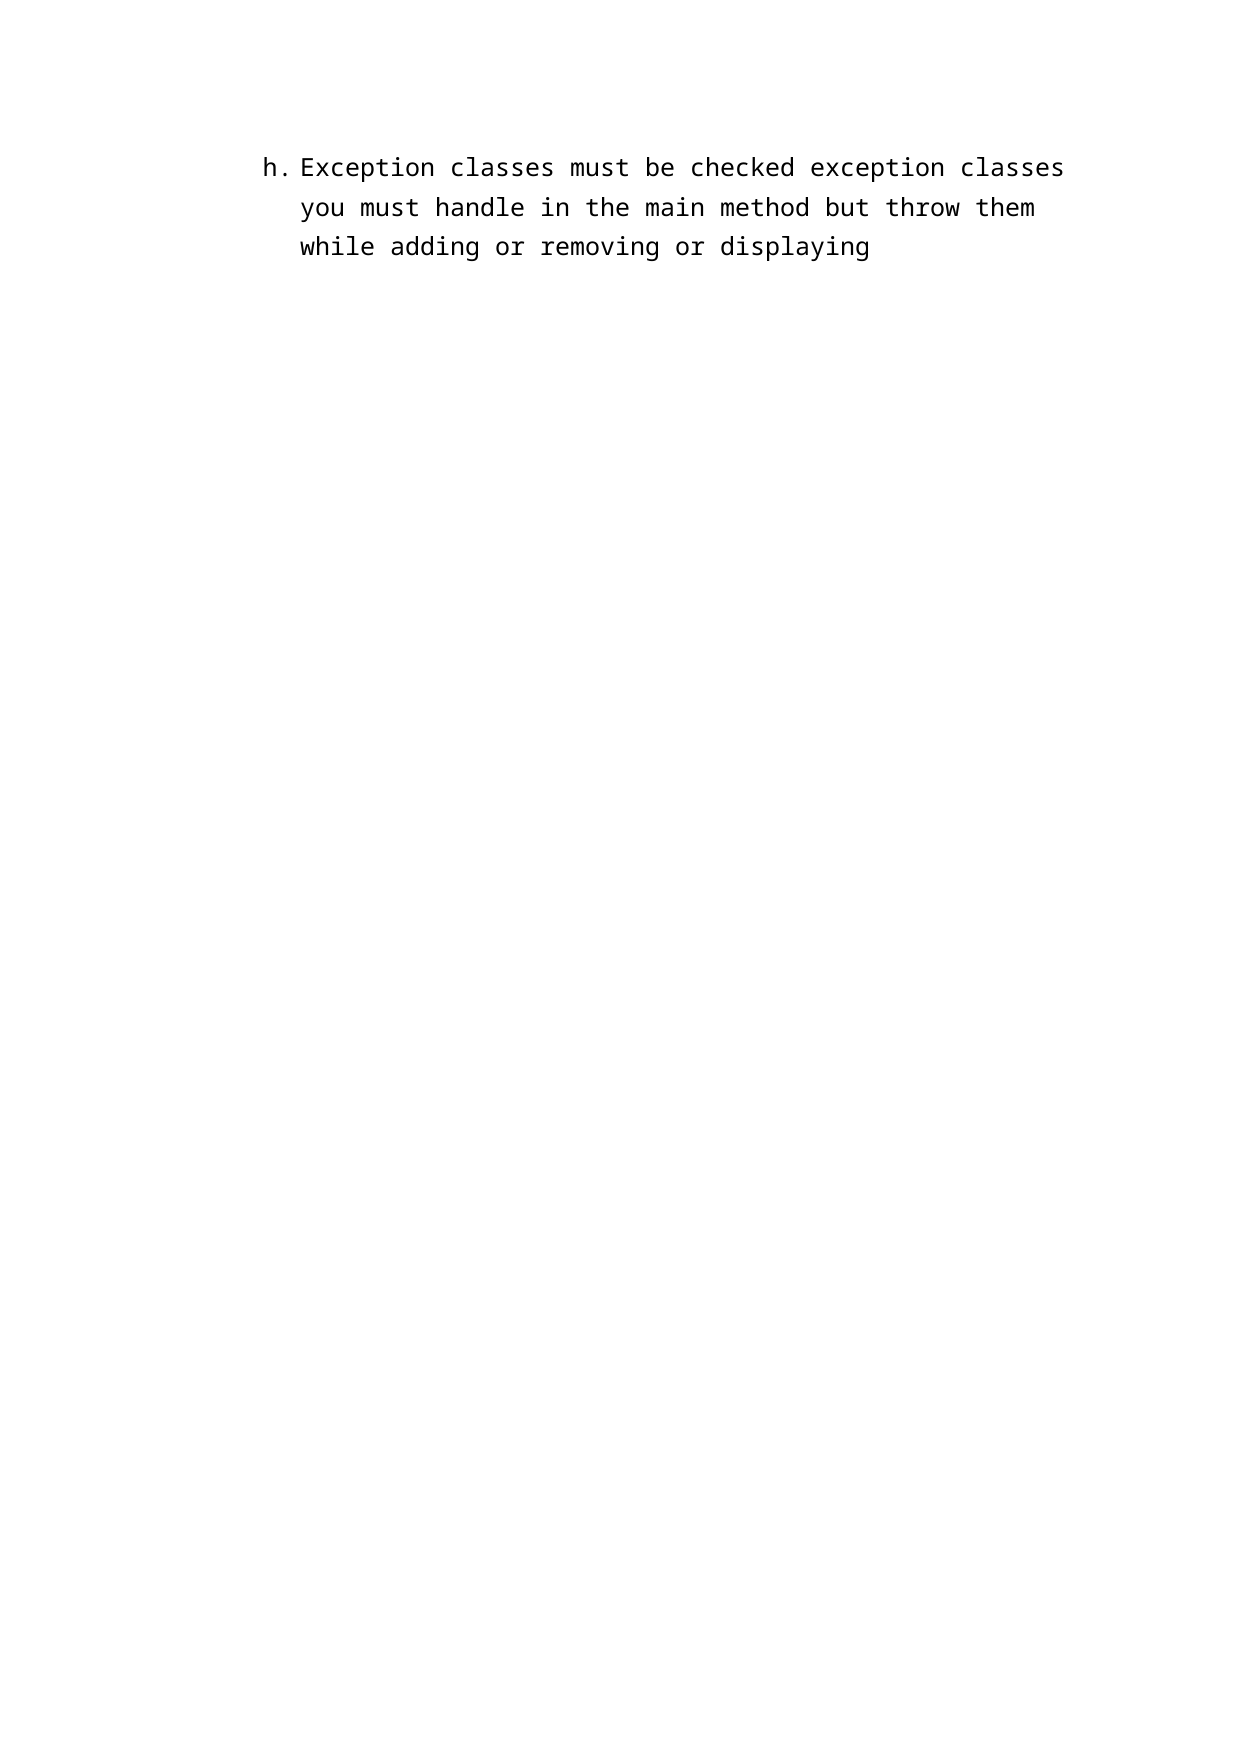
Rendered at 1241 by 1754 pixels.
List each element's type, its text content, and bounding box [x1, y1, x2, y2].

list Exception classes must be checked exception classes you must handle in the main method but throw them while adding or removing or displaying [262, 150, 1090, 262]
